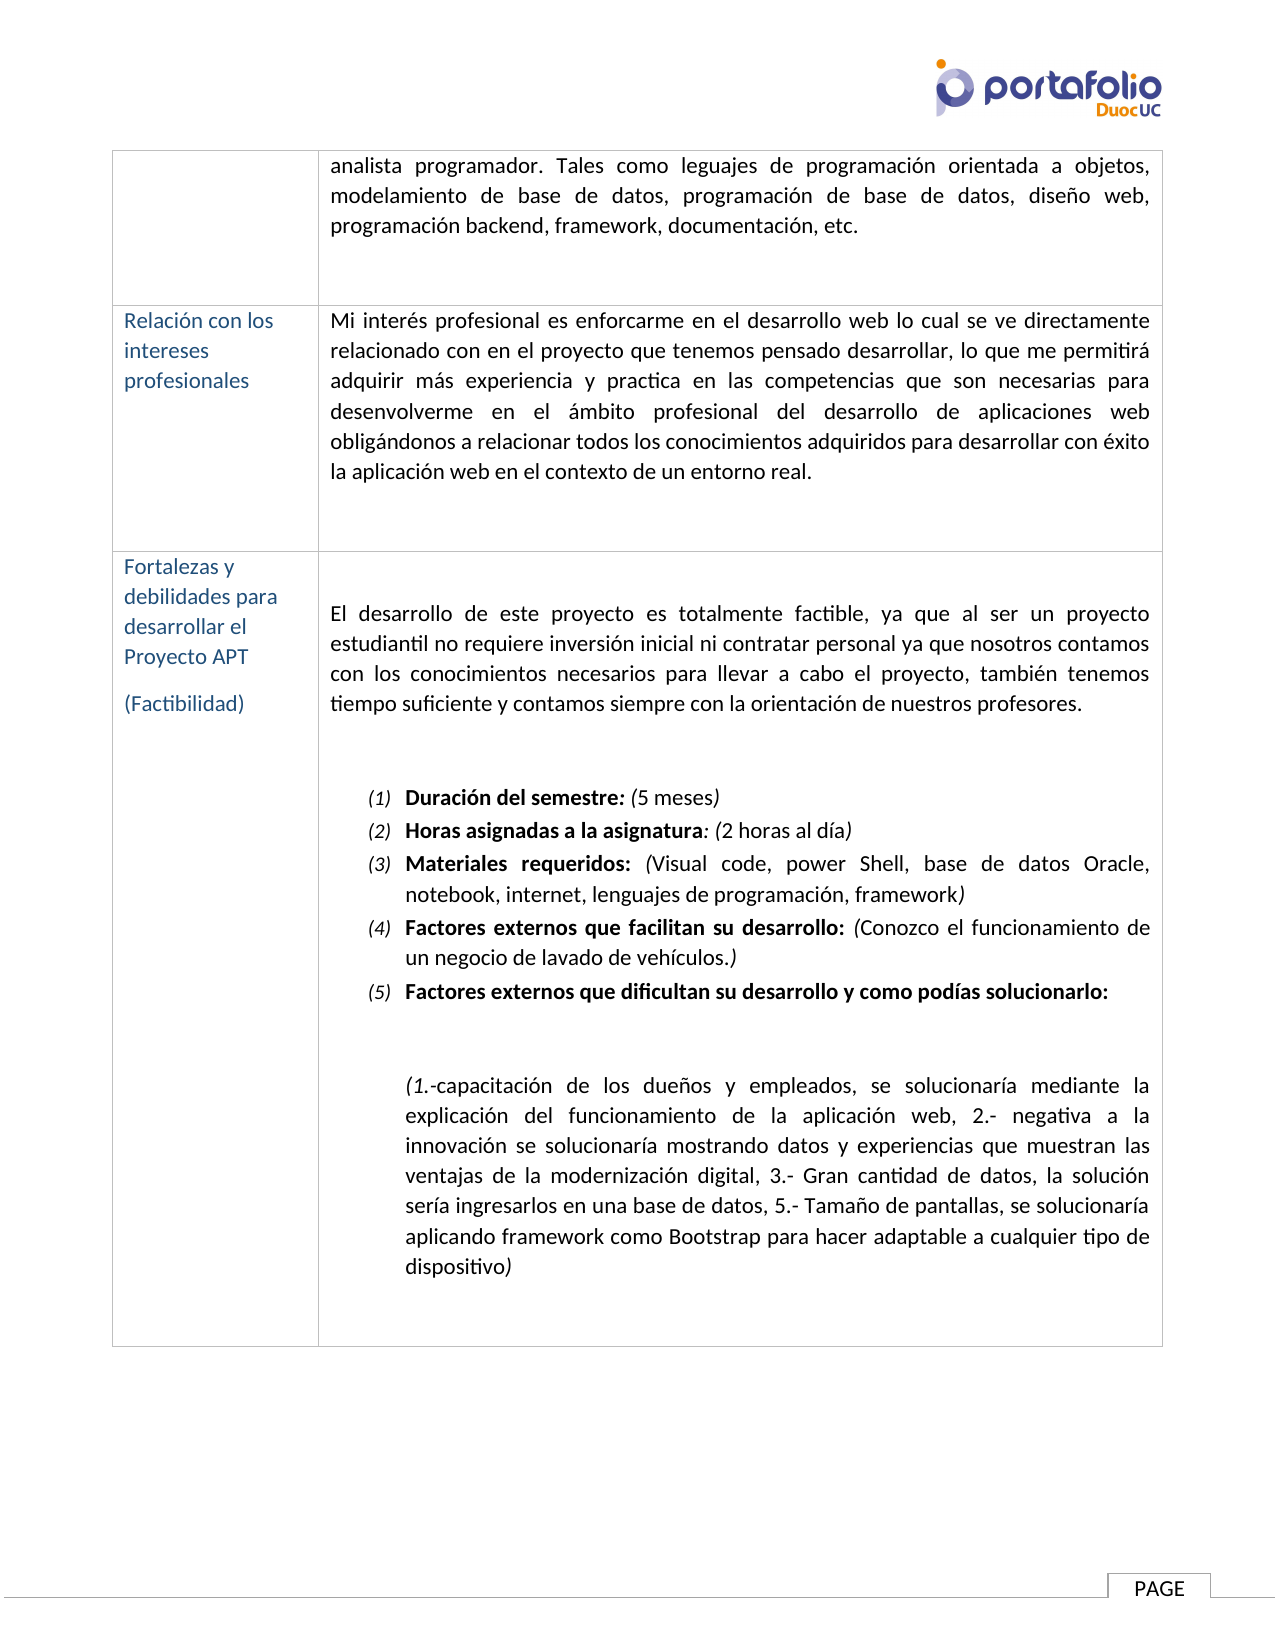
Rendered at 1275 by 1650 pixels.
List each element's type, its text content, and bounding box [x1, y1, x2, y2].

table_cell Fortalezas y debilidades para desarrollar el Proyecto APT (Factibilidad) [113, 552, 318, 1346]
table_cell El desarrollo de este proyecto es totalmente factible, ya que al ser un proyecto estudiantil no requiere inversión inicial ni contratar personal ya que nosotros contamos con los conocimientos necesarios para llevar a cabo el proyecto, también tenemos tiempo suficiente y contamos siempre con la orientación de nuestros profesores. Duración del semestre: (5 meses) Horas asignadas a la asignatura: (2 horas al día) Materiales requeridos: (Visual code, power Shell, base de datos Oracle, notebook, internet, lenguajes de programación, framework) Factores externos que facilitan su desarrollo: (Conozco el funcionamiento de un negocio de lavado de vehículos.) Factores externos que dificultan su desarrollo y como podías solucionarlo: (1.-capacitación de los dueños y empleados, se solucionaría mediante la explicación del funcionamiento de la aplicación web, 2.- negativa a la innovación se solucionaría mostrando datos y experiencias que muestran las ventajas de la modernización digital, 3.- Gran cantidad de datos, la solución sería ingresarlos en una base de datos, 5.- Tamaño de pantallas, se solucionaría aplicando framework como Bootstrap para hacer adaptable a cualquier tipo de dispositivo) [319, 552, 1162, 1346]
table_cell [319, 151, 1162, 305]
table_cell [113, 151, 318, 305]
table_cell Relación con los intereses profesionales [113, 306, 318, 551]
table_cell Mi interés profesional es enforcarme en el desarrollo web lo cual se ve directamente relacionado con en el proyecto que tenemos pensado desarrollar, lo que me permitirá adquirir más experiencia y practica en las competencias que son necesarias para desenvolverme en el ámbito profesional del desarrollo de aplicaciones web obligándonos a relacionar todos los conocimientos adquiridos para desarrollar con éxito la aplicación web en el contexto de un entorno real. [319, 306, 1162, 551]
picture [935, 59, 1163, 118]
